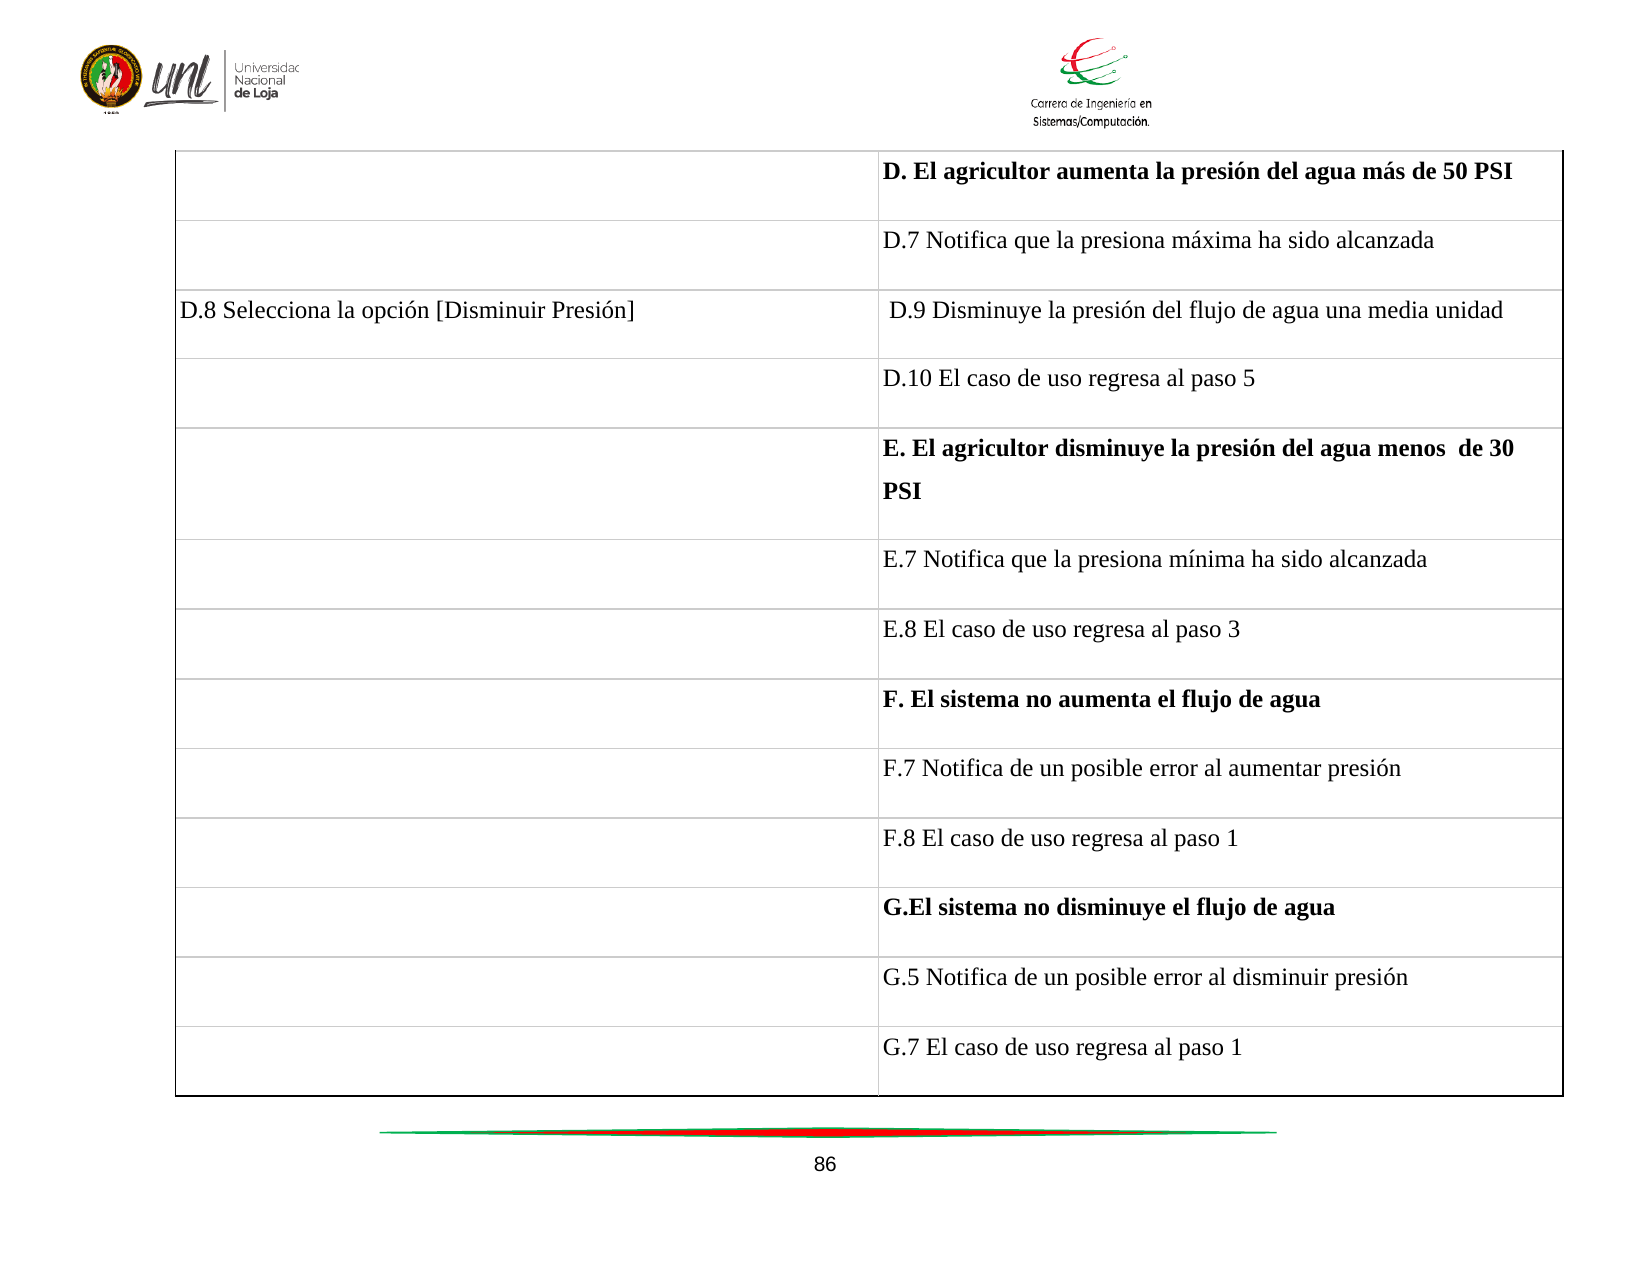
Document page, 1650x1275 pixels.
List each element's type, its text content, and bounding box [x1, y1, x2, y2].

table_cell F.7 Notifica de un posible error al aumentar presión [879, 749, 1562, 817]
table_cell [176, 540, 878, 608]
table_cell E. El agricultor disminuye la presión del agua menos de 30 PSI [879, 429, 1562, 539]
table_cell [176, 1027, 878, 1095]
table_cell E.8 El caso de uso regresa al paso 3 [879, 610, 1562, 678]
table_cell D.10 El caso de uso regresa al paso 5 [879, 359, 1562, 427]
table_cell G.El sistema no disminuye el flujo de agua [879, 888, 1562, 956]
table_cell [176, 819, 878, 887]
table_cell [176, 888, 878, 956]
table_cell F.8 El caso de uso regresa al paso 1 [879, 819, 1562, 887]
table_cell G.5 Notifica de un posible error al disminuir presión [879, 958, 1562, 1026]
table_cell E.7 Notifica que la presiona mínima ha sido alcanzada [879, 540, 1562, 608]
table_cell G.7 El caso de uso regresa al paso 1 [879, 1027, 1562, 1095]
table_cell D. El agricultor aumenta la presión del agua más de 50 PSI [879, 152, 1562, 219]
table_cell [176, 221, 878, 289]
table_cell [176, 152, 878, 219]
table_cell F. El sistema no aumenta el flujo de agua [879, 680, 1562, 747]
picture [1027, 33, 1167, 131]
table_cell [176, 610, 878, 678]
table_cell D.7 Notifica que la presiona máxima ha sido alcanzada [879, 221, 1562, 289]
table_cell [176, 359, 878, 427]
table_cell D.8 Selecciona la opción [Disminuir Presión] [176, 291, 878, 358]
table_cell D.9 Disminuye la presión del flujo de agua una media unidad [879, 291, 1562, 358]
table_cell [176, 958, 878, 1026]
table_cell [176, 429, 878, 539]
table_cell [176, 749, 878, 817]
picture [80, 44, 299, 114]
table_cell [176, 680, 878, 747]
